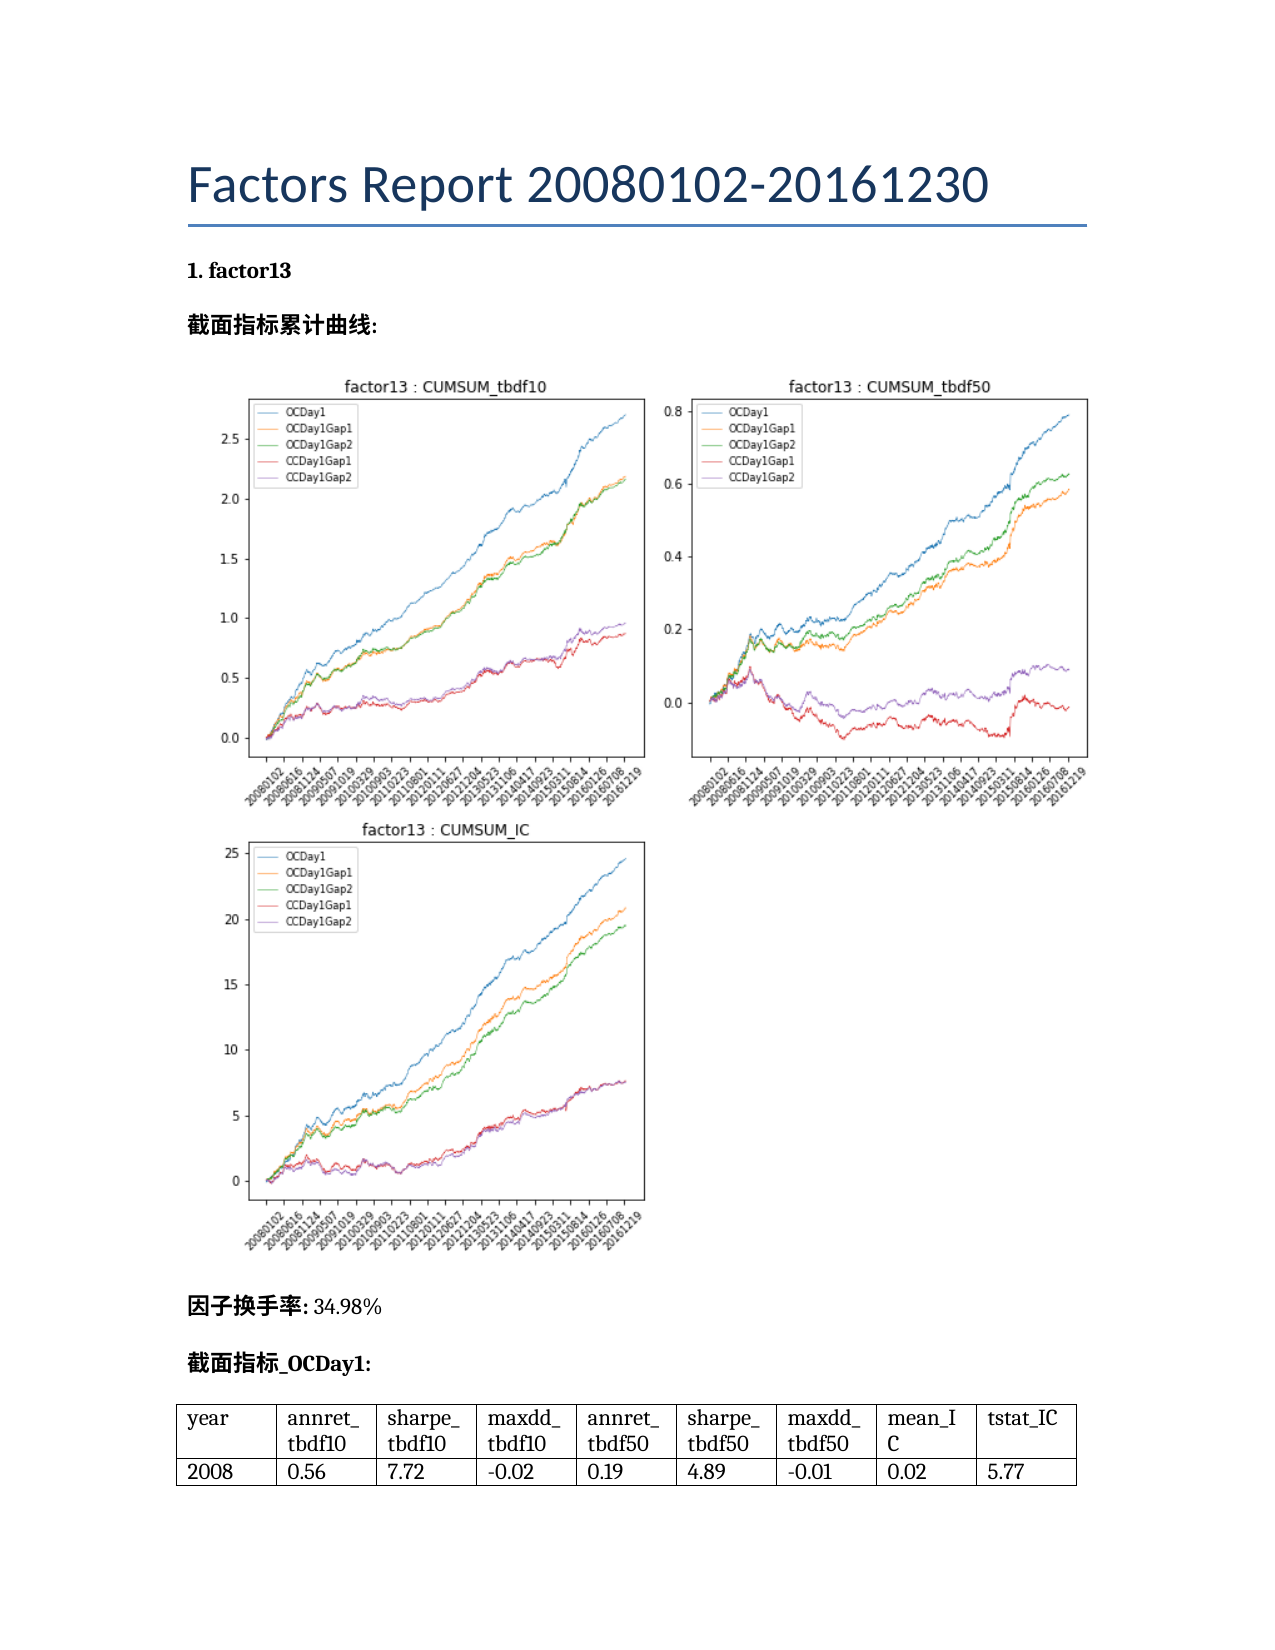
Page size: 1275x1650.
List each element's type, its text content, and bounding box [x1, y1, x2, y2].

table_header maxdd_tbdf50 [777, 1405, 876, 1458]
text 截面指标_OCDay1: [187, 1347, 1087, 1378]
text 因子换手率: 34.98% [187, 1290, 1087, 1322]
text 1. factor13 [187, 258, 1087, 284]
table_cell 5.77 [977, 1459, 1076, 1485]
table_header tstat_IC [977, 1405, 1076, 1458]
table_cell 0.19 [577, 1459, 676, 1485]
table_cell 2008 [177, 1459, 276, 1485]
table_header year [177, 1405, 276, 1458]
text 截面指标累计曲线: [187, 309, 1087, 340]
table_header annret_tbdf10 [277, 1405, 376, 1458]
table_header sharpe_tbdf50 [677, 1405, 776, 1458]
table_cell -0.01 [777, 1459, 876, 1485]
title Factors Report 20080102-20161230 [187, 150, 1087, 227]
table_header maxdd_tbdf10 [477, 1405, 576, 1458]
table_header annret_tbdf50 [577, 1405, 676, 1458]
table_cell 7.72 [377, 1459, 476, 1485]
table_cell 0.56 [277, 1459, 376, 1485]
table_header sharpe_tbdf10 [377, 1405, 476, 1458]
picture [206, 365, 1107, 1266]
table_cell 0.02 [877, 1459, 976, 1485]
table_cell -0.02 [477, 1459, 576, 1485]
table_header mean_IC [877, 1405, 976, 1458]
table_cell 4.89 [677, 1459, 776, 1485]
